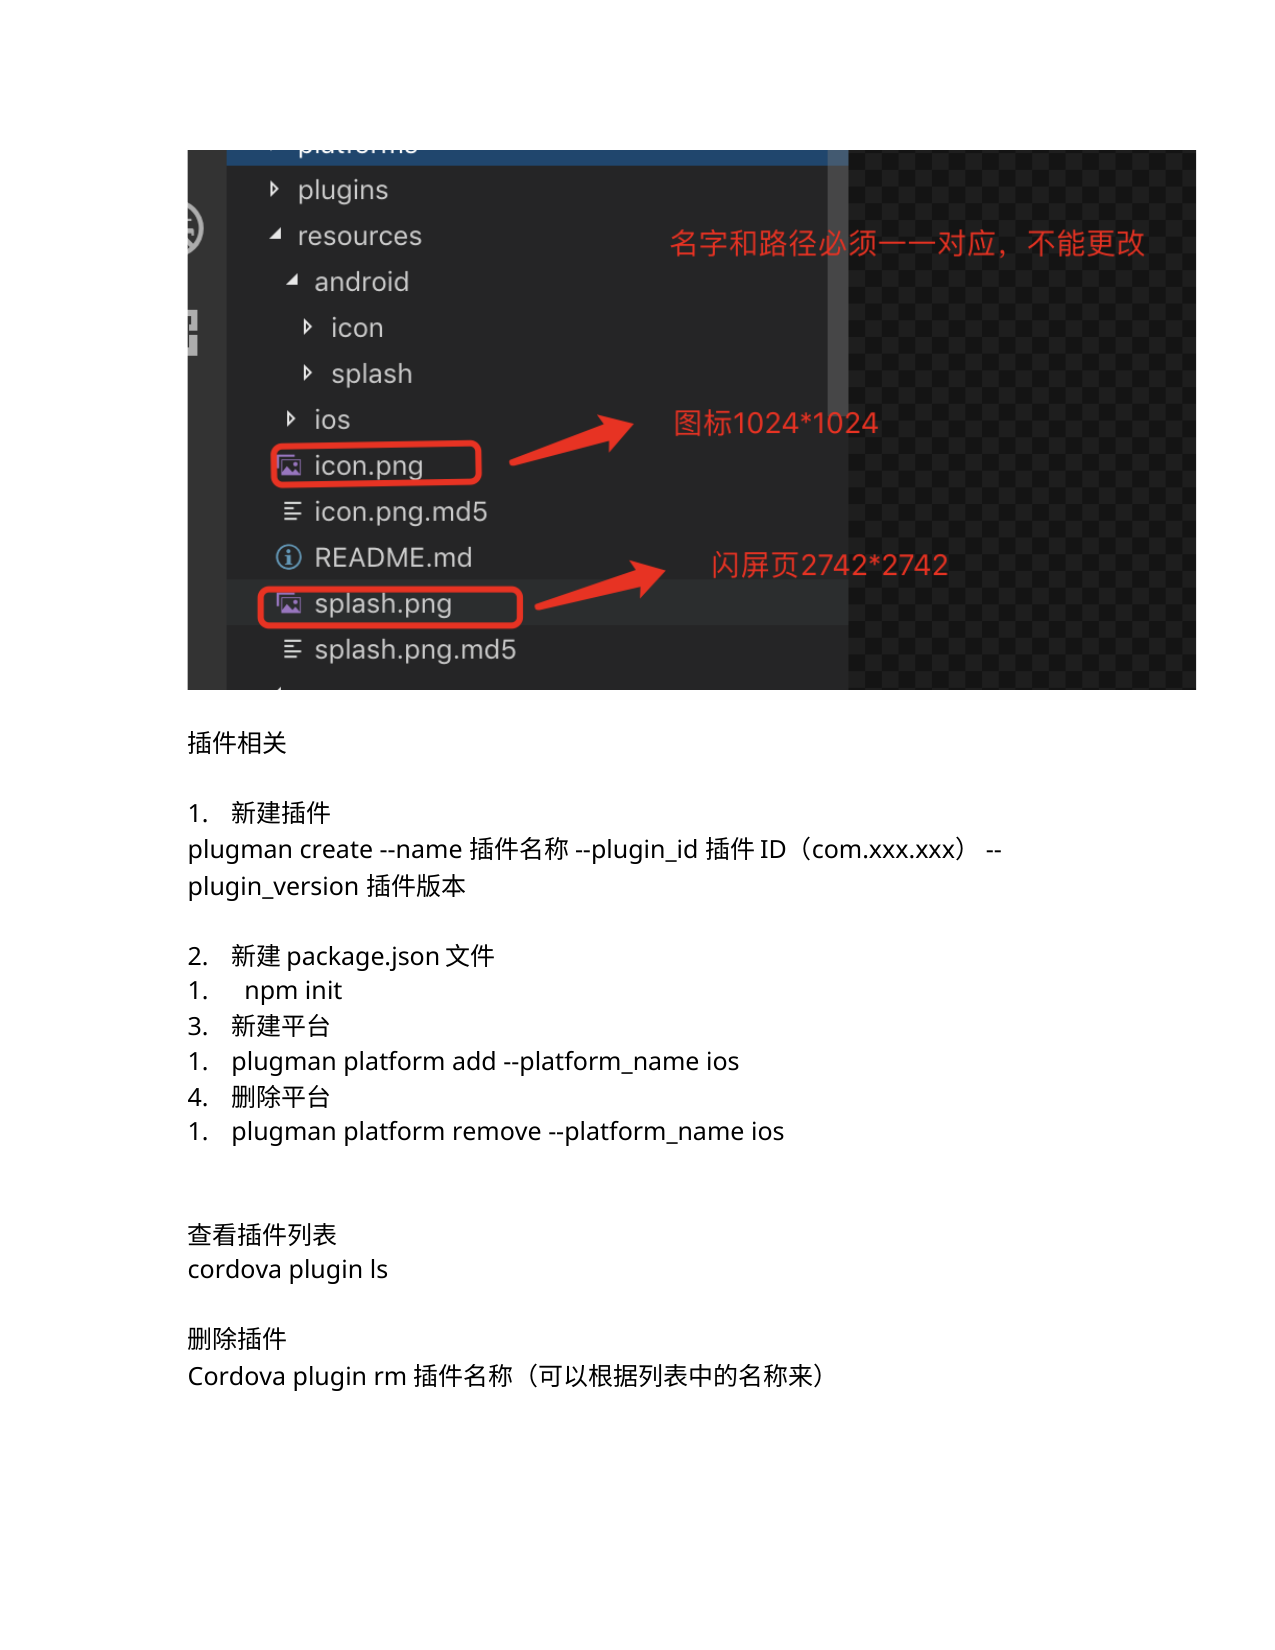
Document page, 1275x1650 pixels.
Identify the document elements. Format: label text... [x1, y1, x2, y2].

list plugman platform add --platform_name ios [187, 1043, 1087, 1077]
list 新建平台 [187, 1007, 1087, 1043]
text Cordova plugin rm 插件名称（可以根据列表中的名称来） [187, 1356, 1087, 1392]
text plugman create --name 插件名称 --plugin_id 插件ID（com.xxx.xxx） --plugin_version 插件版本 [187, 830, 1087, 902]
list 新建package.json文件 [187, 937, 1087, 973]
text 插件相关 [187, 723, 1087, 760]
text 删除插件 [187, 1320, 1087, 1356]
list plugman platform remove --platform_name ios [187, 1113, 1087, 1147]
text 查看插件列表 [187, 1216, 1087, 1252]
list npm init [187, 973, 1087, 1007]
list 新建插件 [187, 794, 1087, 830]
picture [187, 150, 1197, 690]
text cordova plugin ls [187, 1252, 1087, 1286]
list 删除平台 [187, 1077, 1087, 1113]
